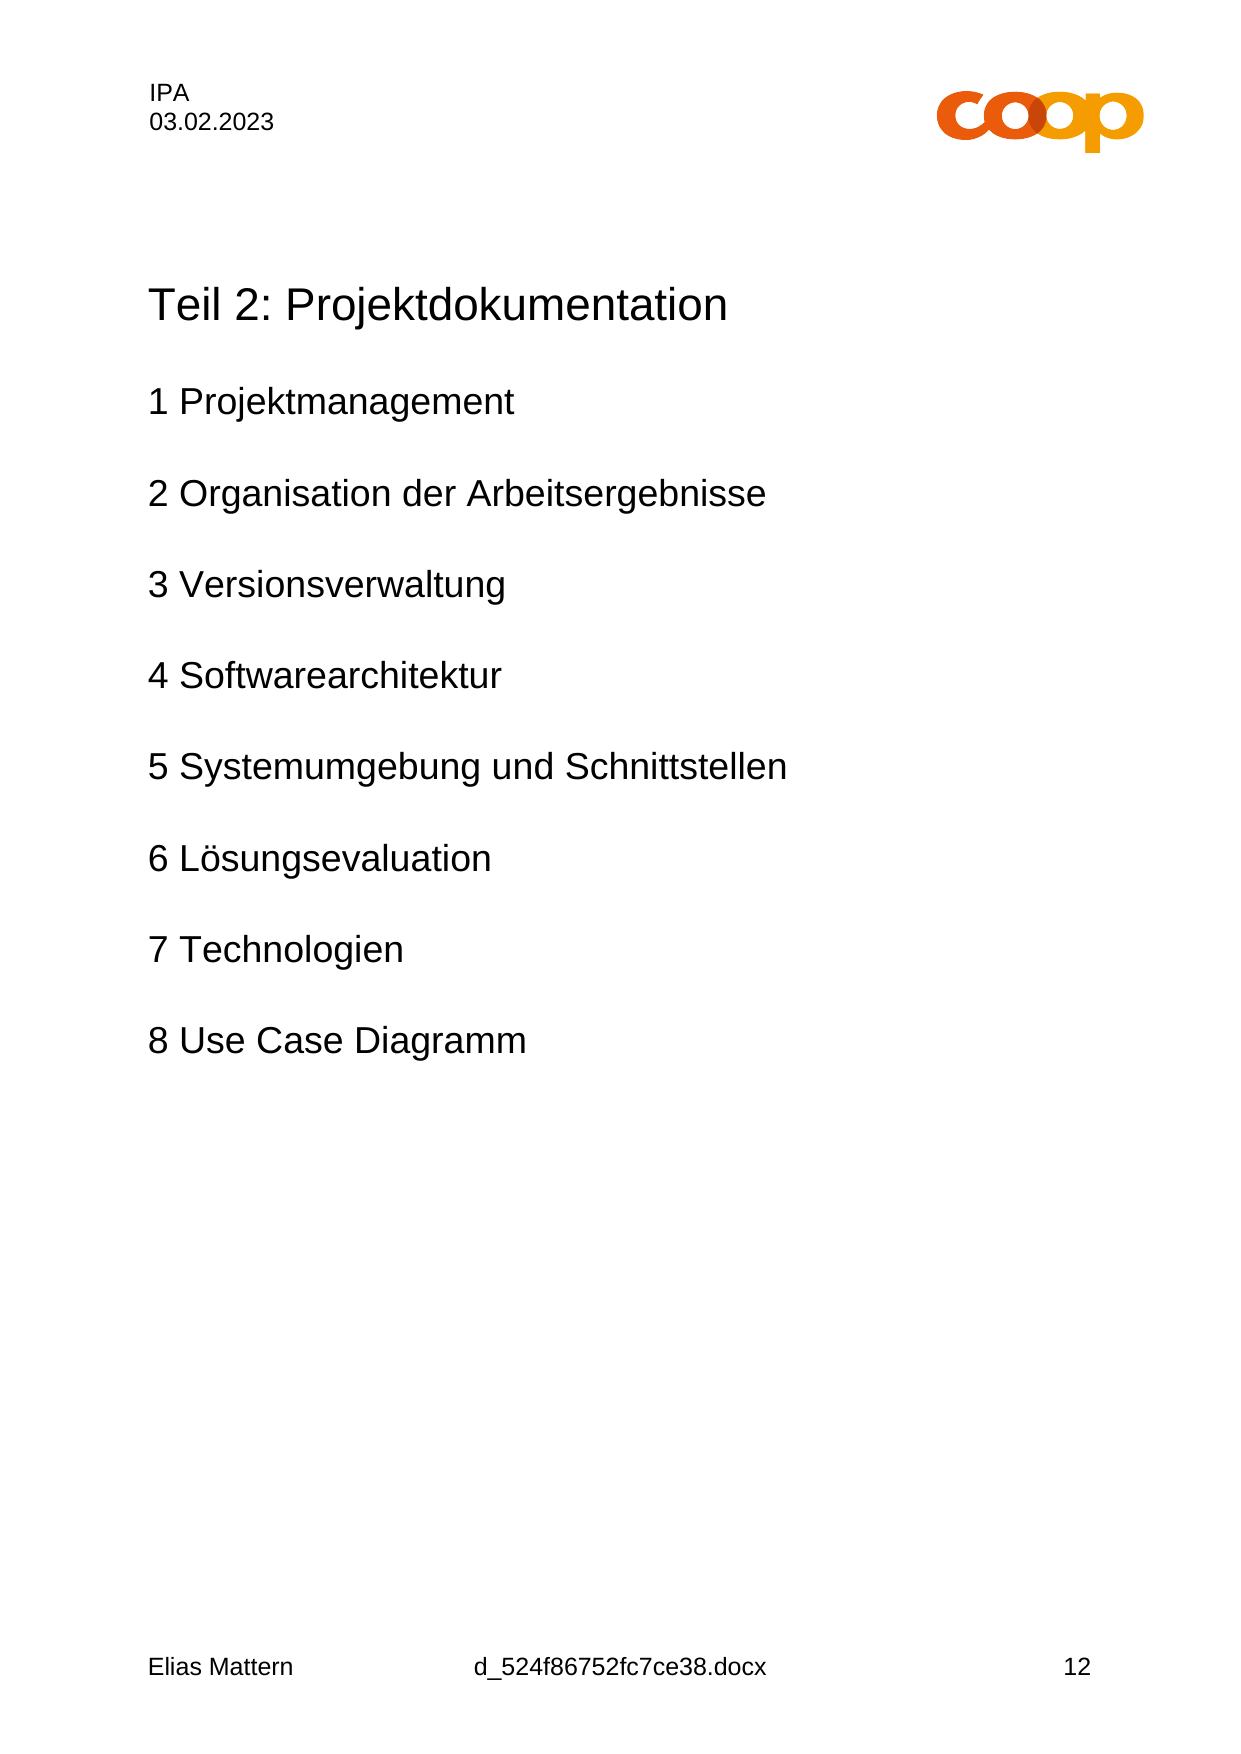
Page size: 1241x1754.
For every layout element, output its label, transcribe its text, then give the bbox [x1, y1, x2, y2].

text Teil 2: Projektdokumentation [148, 277, 1093, 330]
subtitle Technologien [148, 927, 1093, 970]
subtitle Softwarearchitektur [148, 653, 1093, 696]
subtitle Use Case Diagramm [148, 1018, 1093, 1061]
subtitle Projektmanagement [148, 379, 1093, 423]
subtitle Versionsverwaltung [148, 562, 1093, 605]
subtitle Systemumgebung und Schnittstellen [148, 744, 1093, 788]
subtitle Organisation der Arbeitsergebnisse [148, 471, 1093, 514]
subtitle Lösungsevaluation [148, 836, 1093, 879]
picture [818, 73, 1144, 222]
